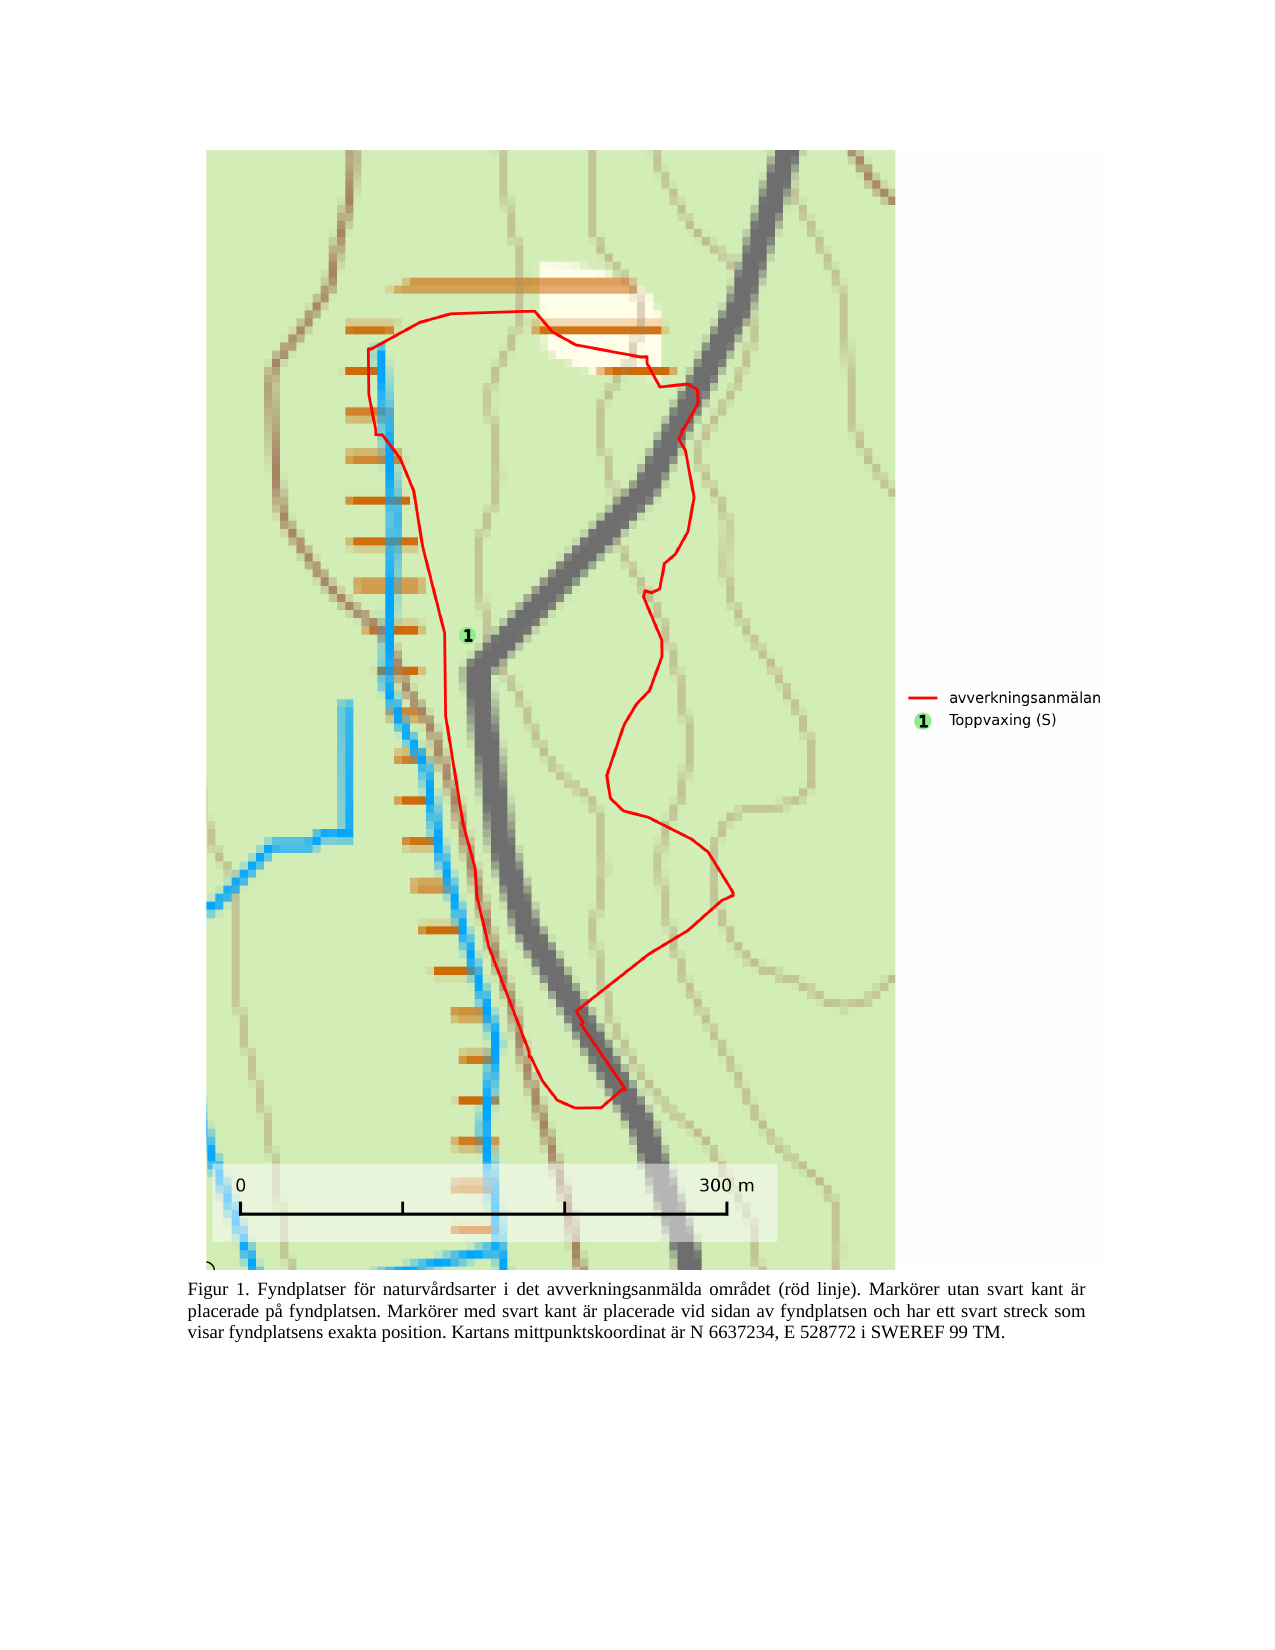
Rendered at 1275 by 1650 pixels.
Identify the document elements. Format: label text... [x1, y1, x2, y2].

picture [206, 150, 1107, 1270]
text Figur 1. Fyndplatser för naturvårdsarter i det avverkningsanmälda området (röd linje). Markörer utan svart kant är placerade på fyndplatsen. Markörer med svart kant är placerade vid sidan av fyndplatsen och har ett svart streck som visar fyndplatsens exakta position. Kartans mittpunktskoordinat är N 6637234, E 528772 i SWEREF 99 TM. [187, 1278, 1087, 1343]
